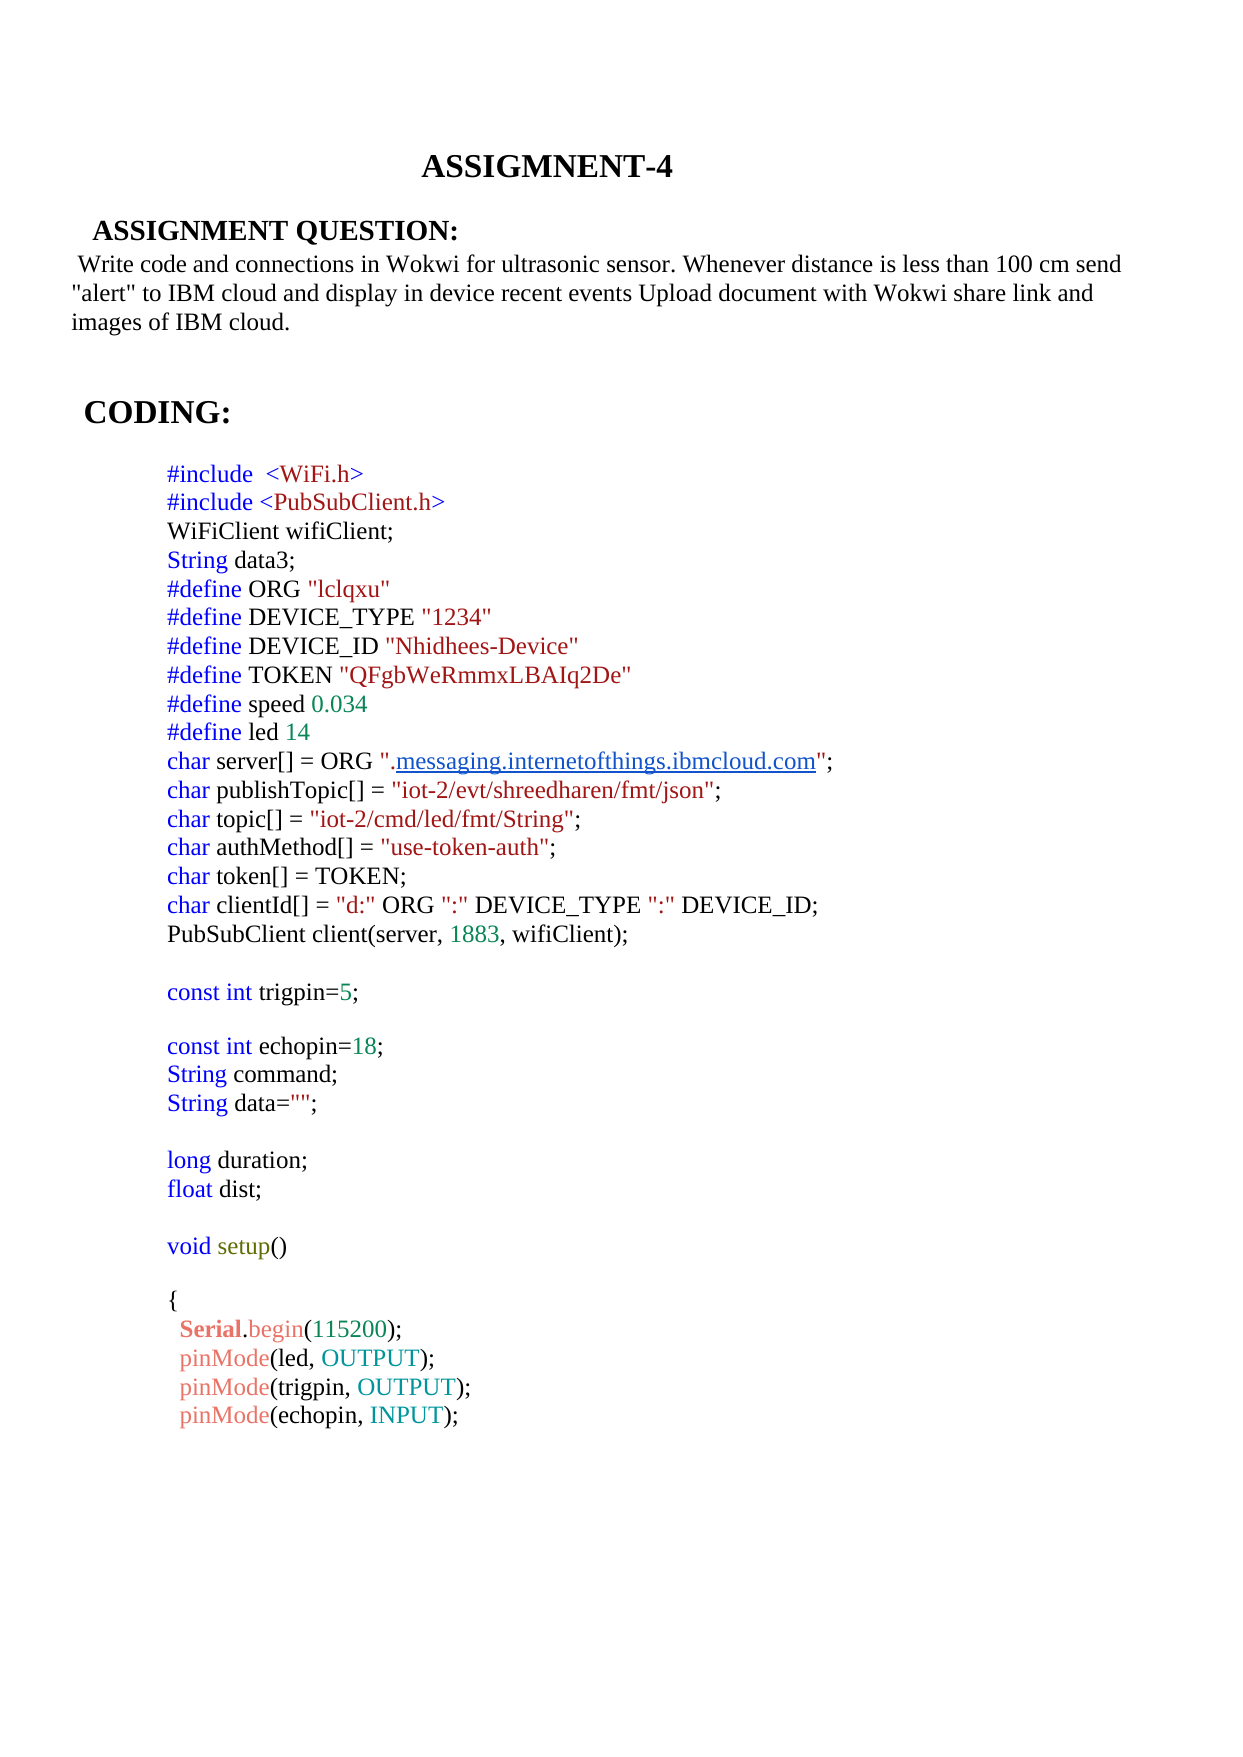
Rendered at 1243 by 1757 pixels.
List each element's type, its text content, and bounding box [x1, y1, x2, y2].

text char topic[] = "iot-2/cmd/led/fmt/String"; char authMethod[] = "use-token-auth"; char token[] = TOKEN; [167, 804, 583, 890]
text const int echopin=18; [167, 1034, 1147, 1059]
text String command; [167, 1059, 339, 1088]
text Write code and connections in Wokwi for ultrasonic sensor. Whenever distance is less than 100 cm send "alert" to IBM cloud and display in device recent events Upload document with Wokwi share link and images of IBM cloud. [71, 249, 1136, 336]
text #define DEVICE_ID "Nhidhees-Device" #define TOKEN "QFgbWeRmmxLBAIq2De" #define speed 0.034 [167, 631, 634, 717]
subtitle CODING: [83, 392, 1147, 431]
text { [167, 1285, 1147, 1314]
text #define DEVICE_TYPE "1234" [167, 602, 1147, 631]
text ASSIGNMENT QUESTION: [92, 213, 1147, 246]
text char server[] = ORG ".messaging.internetofthings.ibmcloud.com"; char publishTopic[] = "iot-2/evt/shreedharen/fmt/json"; [167, 746, 835, 804]
text String data=""; [167, 1088, 339, 1117]
text void setup() [167, 1231, 1147, 1260]
text char clientId[] = "d:" ORG ":" DEVICE_TYPE ":" DEVICE_ID; [167, 890, 1147, 919]
text #define led 14 [167, 717, 1147, 746]
subtitle ASSIGMNENT-4 [50, 147, 703, 185]
text #include <WiFi.h> #include <PubSubClient.h> WiFiClient wifiClient; String data3; [167, 459, 447, 574]
text PubSubClient client(server, 1883, wifiClient); const int trigpin=5; [167, 919, 631, 1005]
text long duration; float dist; [167, 1145, 310, 1203]
text Serial.begin(115200); pinMode(led, OUTPUT); pinMode(trigpin, OUTPUT); pinMode(echopin, INPUT); [179, 1314, 473, 1429]
text #define ORG "lclqxu" [167, 574, 1147, 602]
